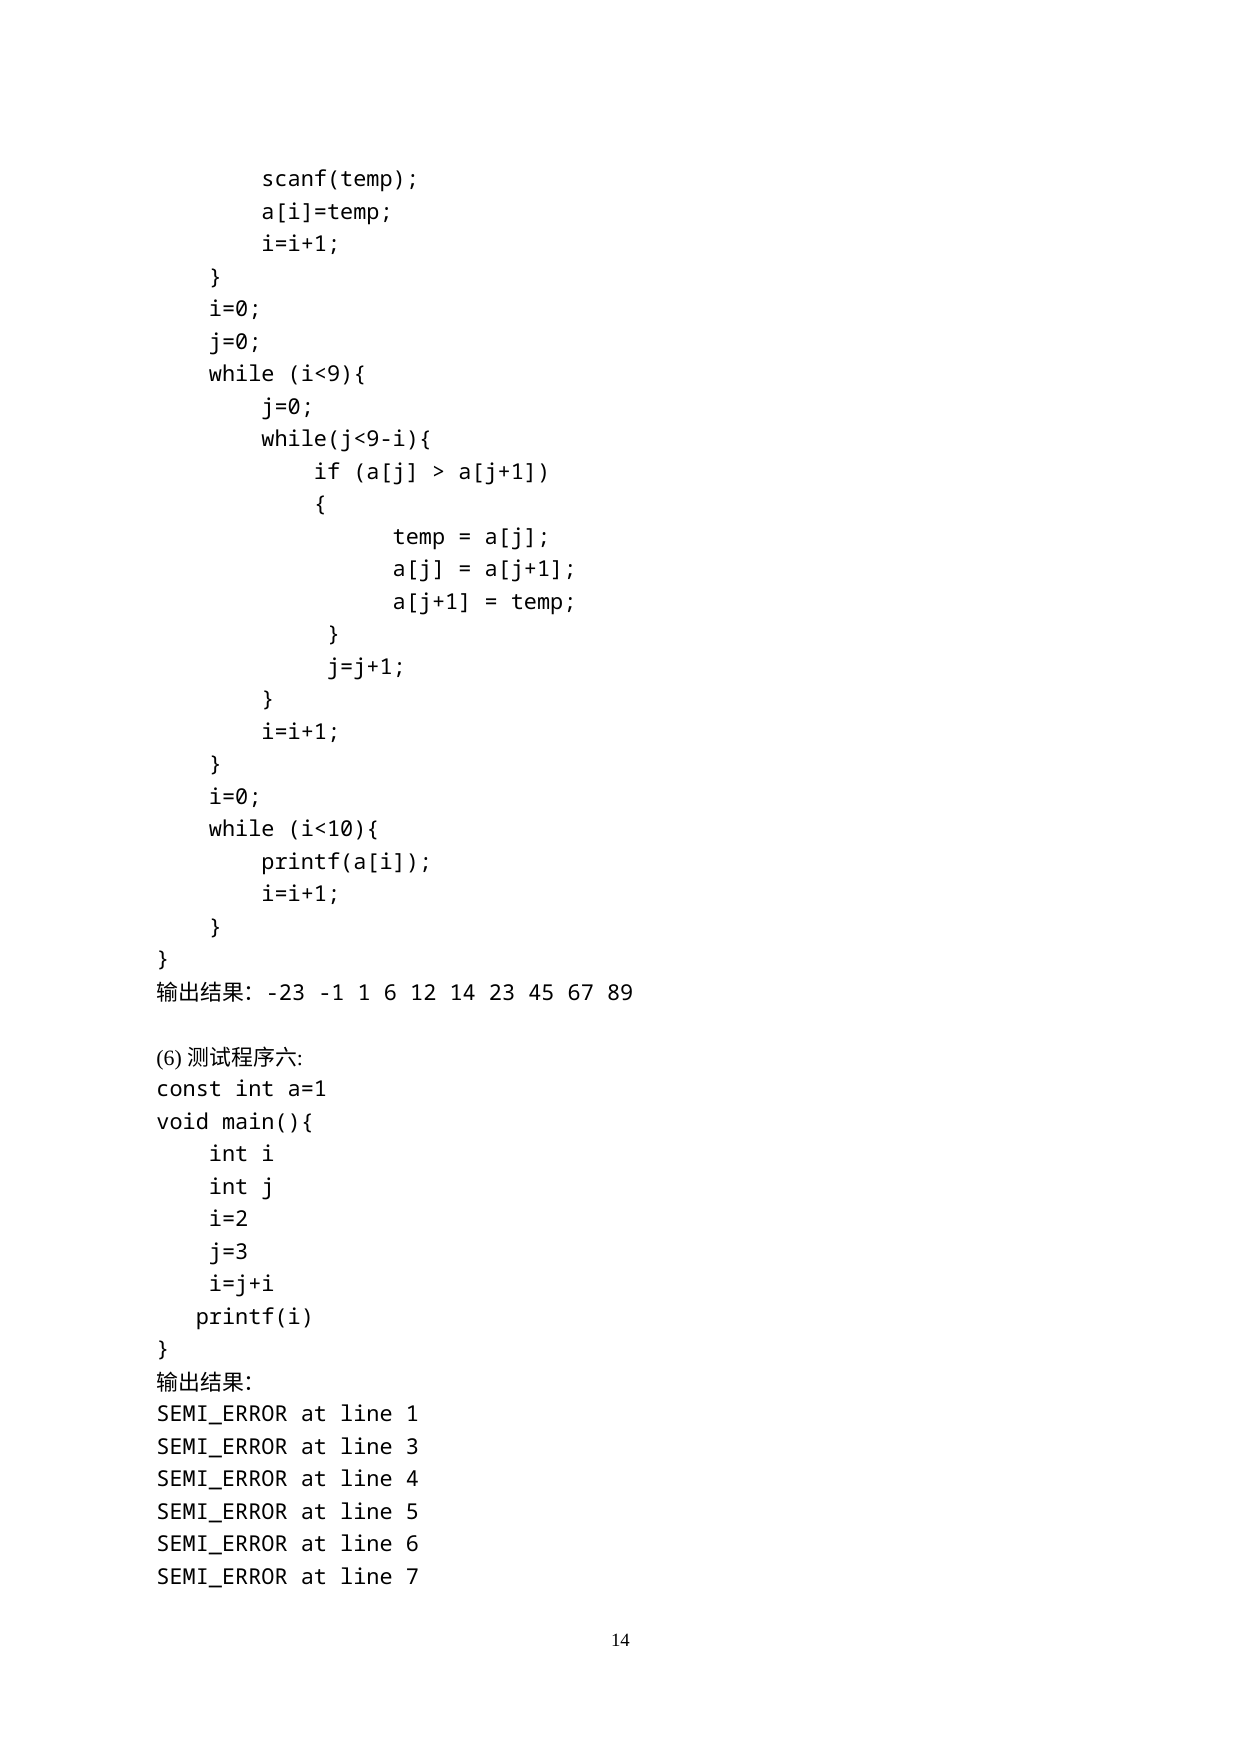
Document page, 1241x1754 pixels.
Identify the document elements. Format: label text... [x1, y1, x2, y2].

text i=0; [112, 292, 1128, 324]
text const int a=1 [112, 1072, 1128, 1104]
text SEMI_ERROR at line 1 [112, 1397, 1128, 1429]
text printf(a[i]); [112, 844, 1128, 877]
text a[j+1] = temp; [112, 584, 1128, 617]
text } [112, 617, 1128, 649]
text j=3 [112, 1234, 1128, 1267]
text (6) 测试程序六: [112, 1039, 1128, 1072]
text i=2 [112, 1202, 1128, 1234]
text SEMI_ERROR at line 3 [112, 1429, 1128, 1462]
text a[j] = a[j+1]; [112, 552, 1128, 584]
text } [112, 942, 1128, 974]
text int j [112, 1169, 1128, 1202]
text } [112, 747, 1128, 779]
text scanf(temp); [112, 162, 1128, 194]
text j=0; [112, 324, 1128, 357]
text i=j+i [112, 1267, 1128, 1299]
text int i [112, 1137, 1128, 1169]
text i=i+1; [112, 227, 1128, 259]
text } [112, 682, 1128, 714]
text j=0; [112, 389, 1128, 422]
text } [112, 1332, 1128, 1364]
text while (i<9){ [112, 357, 1128, 389]
text temp = a[j]; [112, 519, 1128, 552]
text } [112, 909, 1128, 942]
text } [112, 259, 1128, 292]
text while (i<10){ [112, 812, 1128, 844]
text { [112, 487, 1128, 519]
text j=j+1; [112, 649, 1128, 682]
text while(j<9-i){ [112, 422, 1128, 454]
text printf(i) [112, 1299, 1128, 1332]
text SEMI_ERROR at line 6 [112, 1527, 1128, 1559]
text SEMI_ERROR at line 4 [112, 1462, 1128, 1494]
text 输出结果：-23 -1 1 6 12 14 23 45 67 89 [112, 974, 1128, 1007]
text if (a[j] > a[j+1]) [112, 454, 1128, 487]
text i=i+1; [112, 714, 1128, 747]
text 输出结果： [112, 1364, 1128, 1397]
text i=0; [112, 779, 1128, 812]
text SEMI_ERROR at line 5 [112, 1494, 1128, 1527]
text a[i]=temp; [112, 194, 1128, 227]
text i=i+1; [112, 877, 1128, 909]
text SEMI_ERROR at line 7 [112, 1559, 1128, 1592]
text void main(){ [112, 1104, 1128, 1137]
